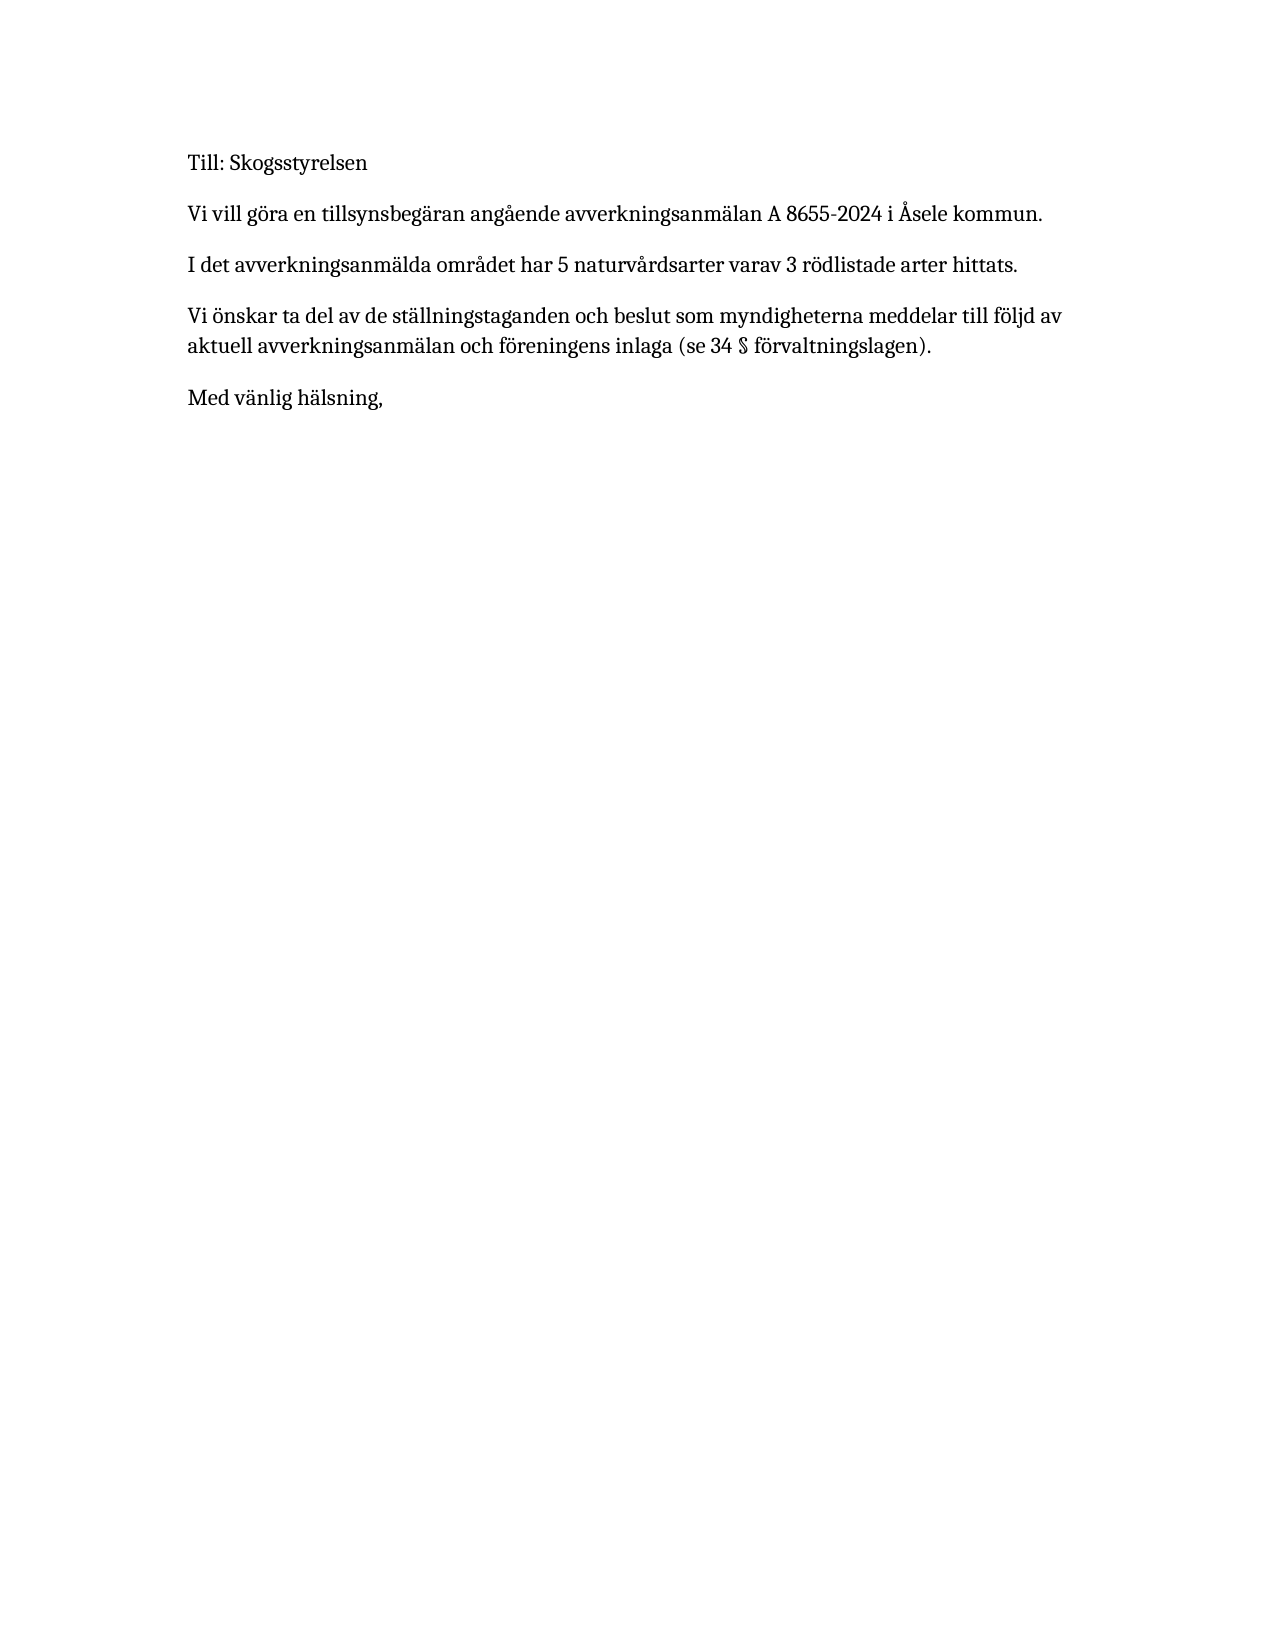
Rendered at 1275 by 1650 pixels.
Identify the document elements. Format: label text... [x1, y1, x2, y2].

text I det avverkningsanmälda området har 5 naturvårdsarter varav 3 rödlistade arter hittats. [187, 252, 1087, 278]
text Med vänlig hälsning, [187, 384, 1087, 441]
text Till: Skogsstyrelsen [187, 150, 1087, 176]
text Vi vill göra en tillsynsbegäran angående avverkningsanmälan A 8655-2024 i Åsele kommun. [187, 201, 1087, 227]
text Vi önskar ta del av de ställningstaganden och beslut som myndigheterna meddelar till följd av aktuell avverkningsanmälan och föreningens inlaga (se 34 § förvaltningslagen). [187, 303, 1087, 360]
